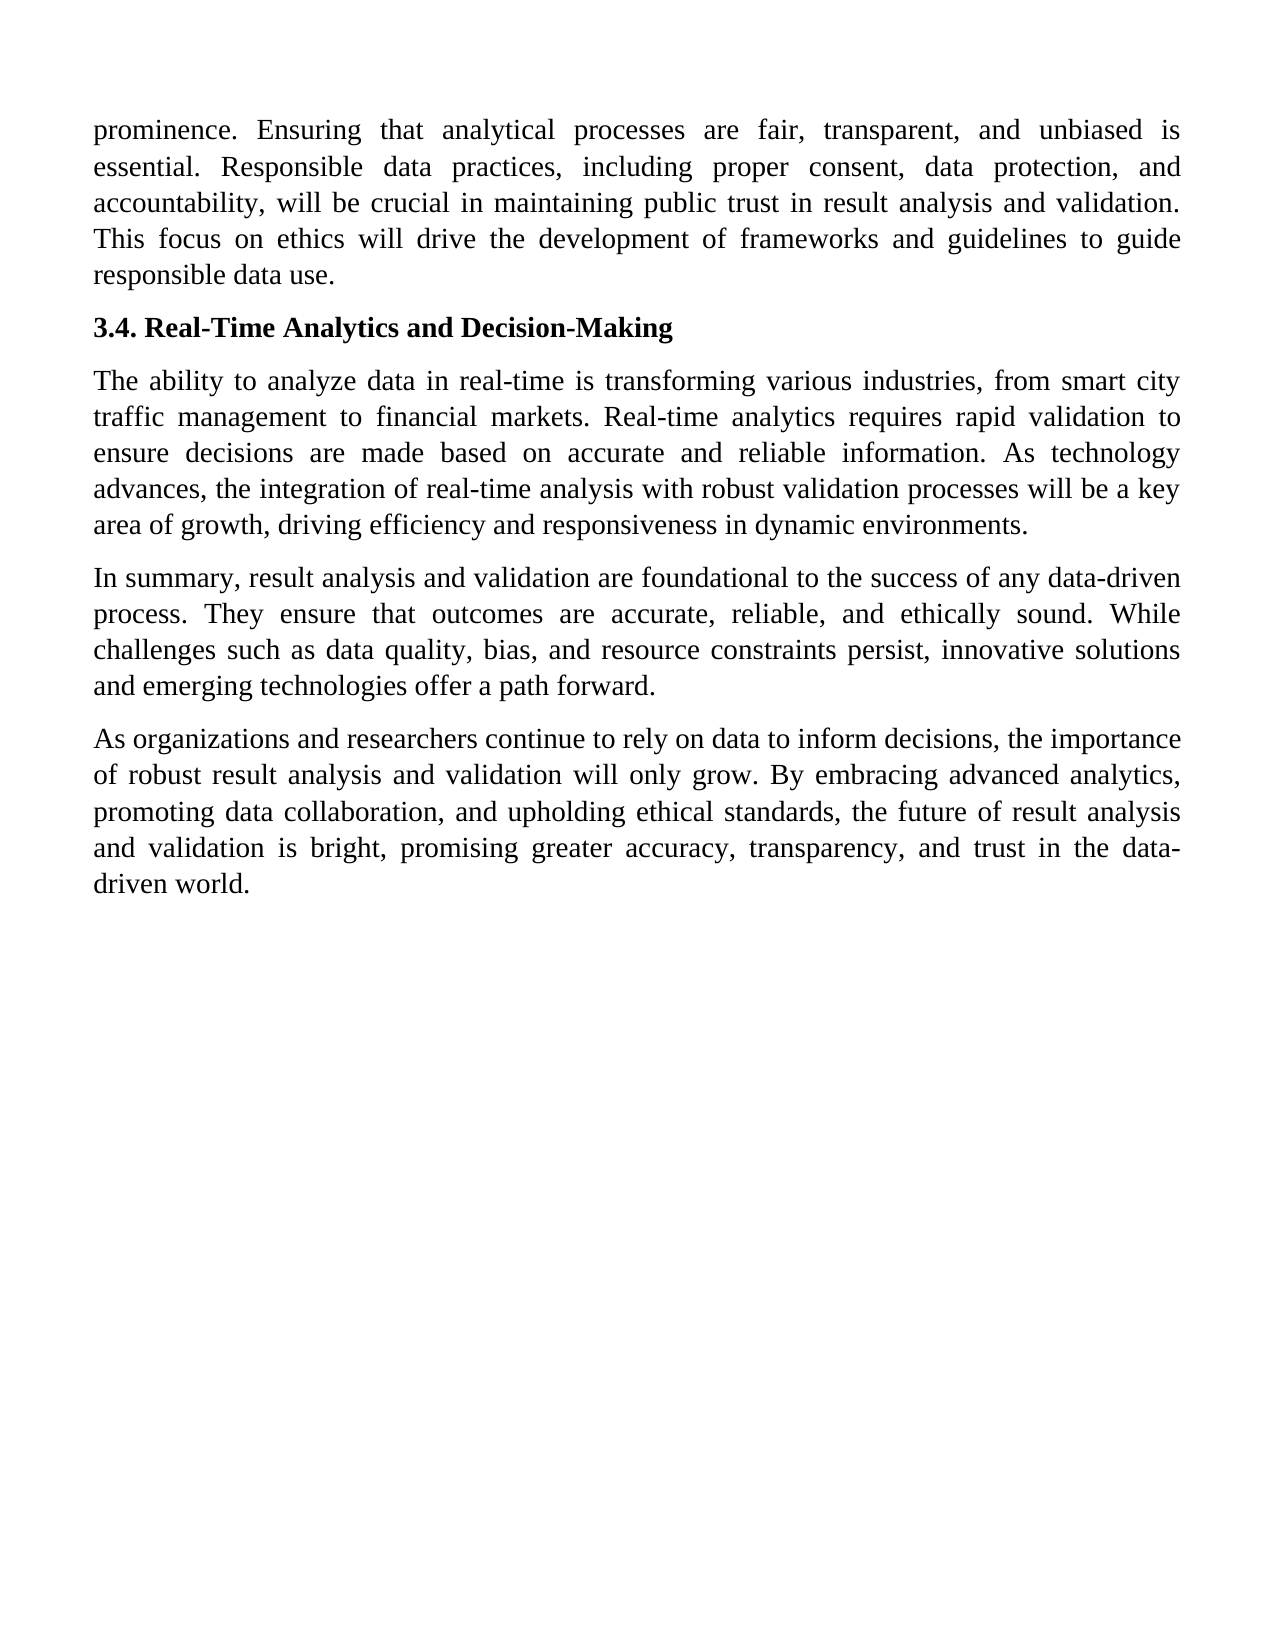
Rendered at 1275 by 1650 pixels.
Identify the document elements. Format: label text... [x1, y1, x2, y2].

text In summary, result analysis and validation are foundational to the success of any data-driven process. They ensure that outcomes are accurate, reliable, and ethically sound. While challenges such as data quality, bias, and resource constraints persist, innovative solutions and emerging technologies offer a path forward. [93, 560, 1182, 702]
text 3.4. Real-Time Analytics and Decision-Making [93, 310, 1182, 343]
text The ability to analyze data in real-time is transforming various industries, from smart city traffic management to financial markets. Real-time analytics requires rapid validation to ensure decisions are made based on accurate and reliable information. As technology advances, the integration of real-time analysis with robust validation processes will be a key area of growth, driving efficiency and responsiveness in dynamic environments. [93, 363, 1182, 541]
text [93, 112, 1182, 291]
text As organizations and researchers continue to rely on data to inform decisions, the importance of robust result analysis and validation will only grow. By embracing advanced analytics, promoting data collaboration, and upholding ethical standards, the future of result analysis and validation is bright, promising greater accuracy, transparency, and trust in the data-driven world. [93, 721, 1182, 899]
